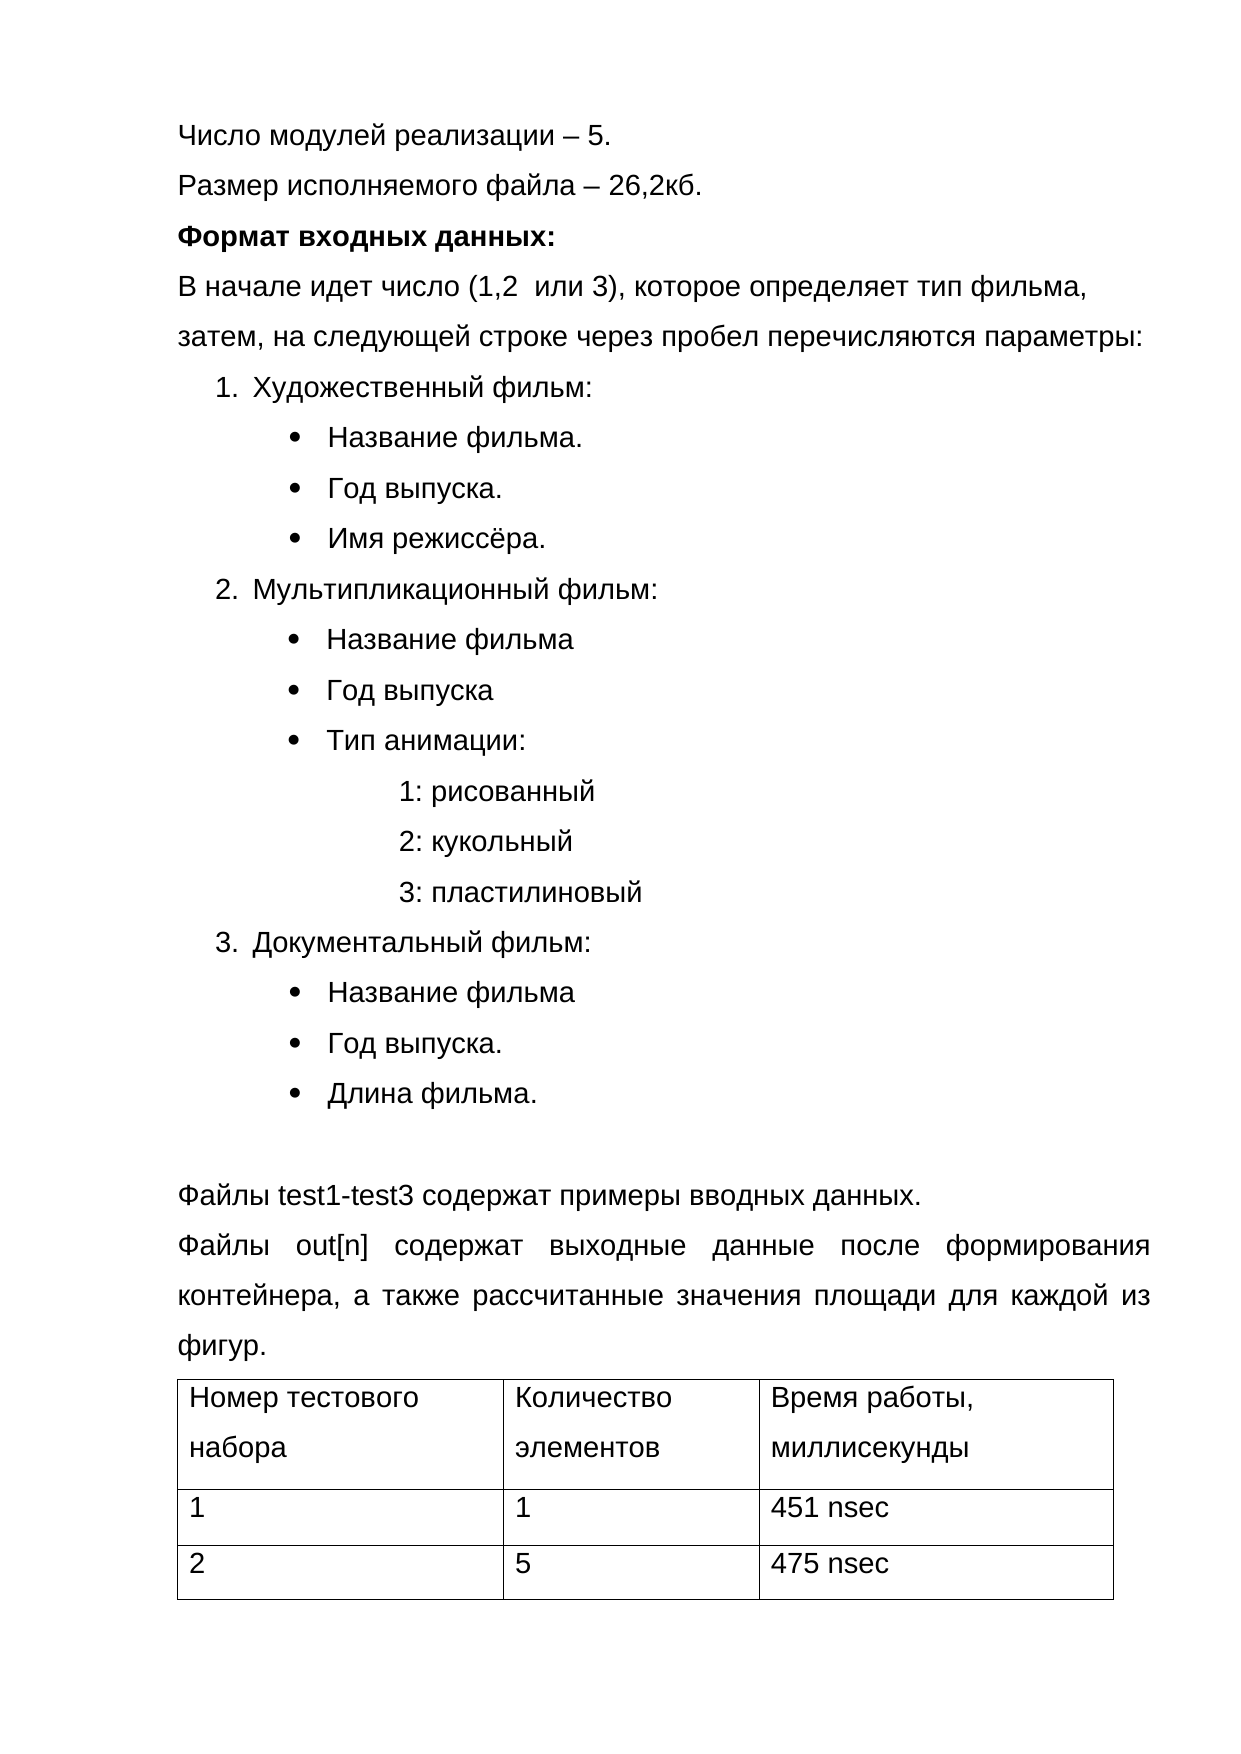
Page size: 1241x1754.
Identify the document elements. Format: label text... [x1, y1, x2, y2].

list Год выпуска. [290, 471, 1152, 504]
table_header Номер тестового набора [178, 1380, 503, 1489]
list Длина фильма. [290, 1077, 1152, 1110]
text Размер исполняемого файла – 26,2кб. [177, 168, 1152, 202]
table_cell 5 [504, 1546, 759, 1599]
list Художественный фильм: [215, 370, 1152, 403]
text Файлы test1-test3 содержат примеры вводных данных. [177, 1177, 1152, 1211]
list Название фильма. [290, 420, 1152, 454]
table_cell 451 nsec [760, 1490, 1113, 1545]
table_cell 1 [178, 1490, 503, 1545]
list 3: пластилиновый [326, 875, 1152, 908]
list Мультипликационный фильм: [215, 572, 1152, 605]
list Название фильма [290, 975, 1152, 1009]
list Название фильма [288, 622, 1152, 656]
list Имя режиссёра. [290, 521, 1152, 555]
list Документальный фильм: [215, 925, 1152, 958]
list Тип анимации: [288, 723, 1152, 757]
table_cell 475 nsec [760, 1546, 1113, 1599]
table_cell 1 [504, 1490, 759, 1545]
text В начале идет число (1,2 или 3), которое определяет тип фильма, затем, на следующей строке через пробел перечисляются параметры: [177, 269, 1152, 353]
text Число модулей реализации – 5. [177, 118, 1152, 152]
table_header Количество элементов [504, 1380, 759, 1489]
table_cell 2 [178, 1546, 503, 1599]
list Год выпуска. [290, 1026, 1152, 1060]
list Год выпуска [288, 673, 1152, 707]
text Файлы out[n] содержат выходные данные после формирования контейнера, а также рассчитанные значения площади для каждой из фигур. [177, 1228, 1152, 1362]
text Формат входных данных: [177, 219, 1152, 252]
list 1: рисованный [326, 774, 1152, 808]
list 2: кукольный [326, 824, 1152, 858]
table_header Время работы, миллисекунды [760, 1380, 1113, 1489]
